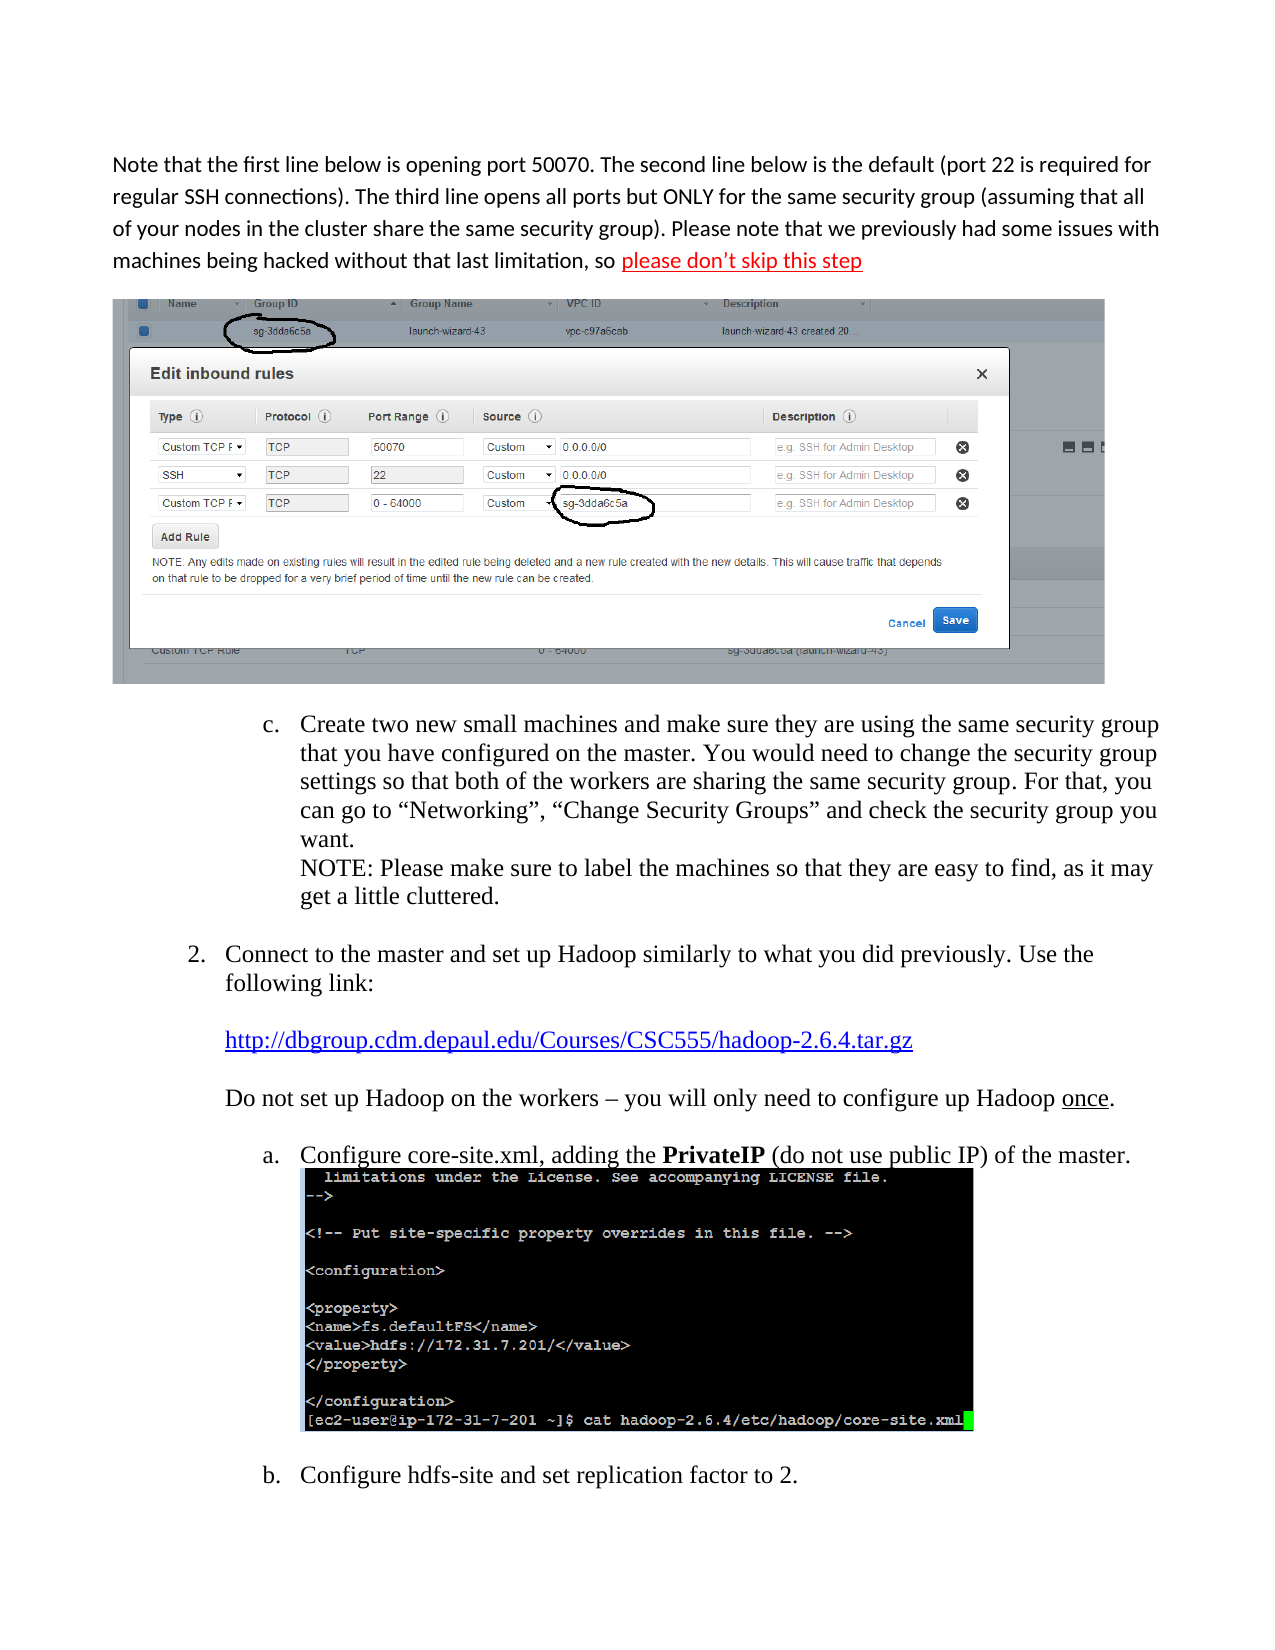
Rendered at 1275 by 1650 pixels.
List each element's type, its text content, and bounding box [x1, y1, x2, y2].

list Configure hdfs-site and set replication factor to 2. [262, 1460, 1162, 1489]
list Create two new small machines and make sure they are using the same security group that you have configured on the master. You would need to change the security group settings so that both of the workers are sharing the same security group. For that, you can go to “Networking”, “Change Security Groups” and check the security group you want. [262, 709, 1162, 853]
text Note that the first line below is opening port 50070. The second line below is the default (port 22 is required for regular SSH connections). The third line opens all ports but ONLY for the same security group (assuming that all of your nodes in the cluster share the same security group). Please note that we previously had some issues with machines being hacked without that last limitation, so please don’t skip this step [112, 150, 1162, 274]
text http://dbgroup.cdm.depaul.edu/Courses/CSC555/hadoop-2.6.4.tar.gz [225, 1025, 1162, 1054]
text NOTE: Please make sure to label the machines so that they are easy to find, as it may get a little cluttered. [300, 853, 1162, 910]
text Do not set up Hadoop on the workers – you will only need to configure up Hadoop once. [225, 1083, 1162, 1111]
picture [112, 299, 1105, 684]
list Connect to the master and set up Hadoop similarly to what you did previously. Use the following link: [187, 939, 1162, 996]
picture [300, 1168, 974, 1432]
